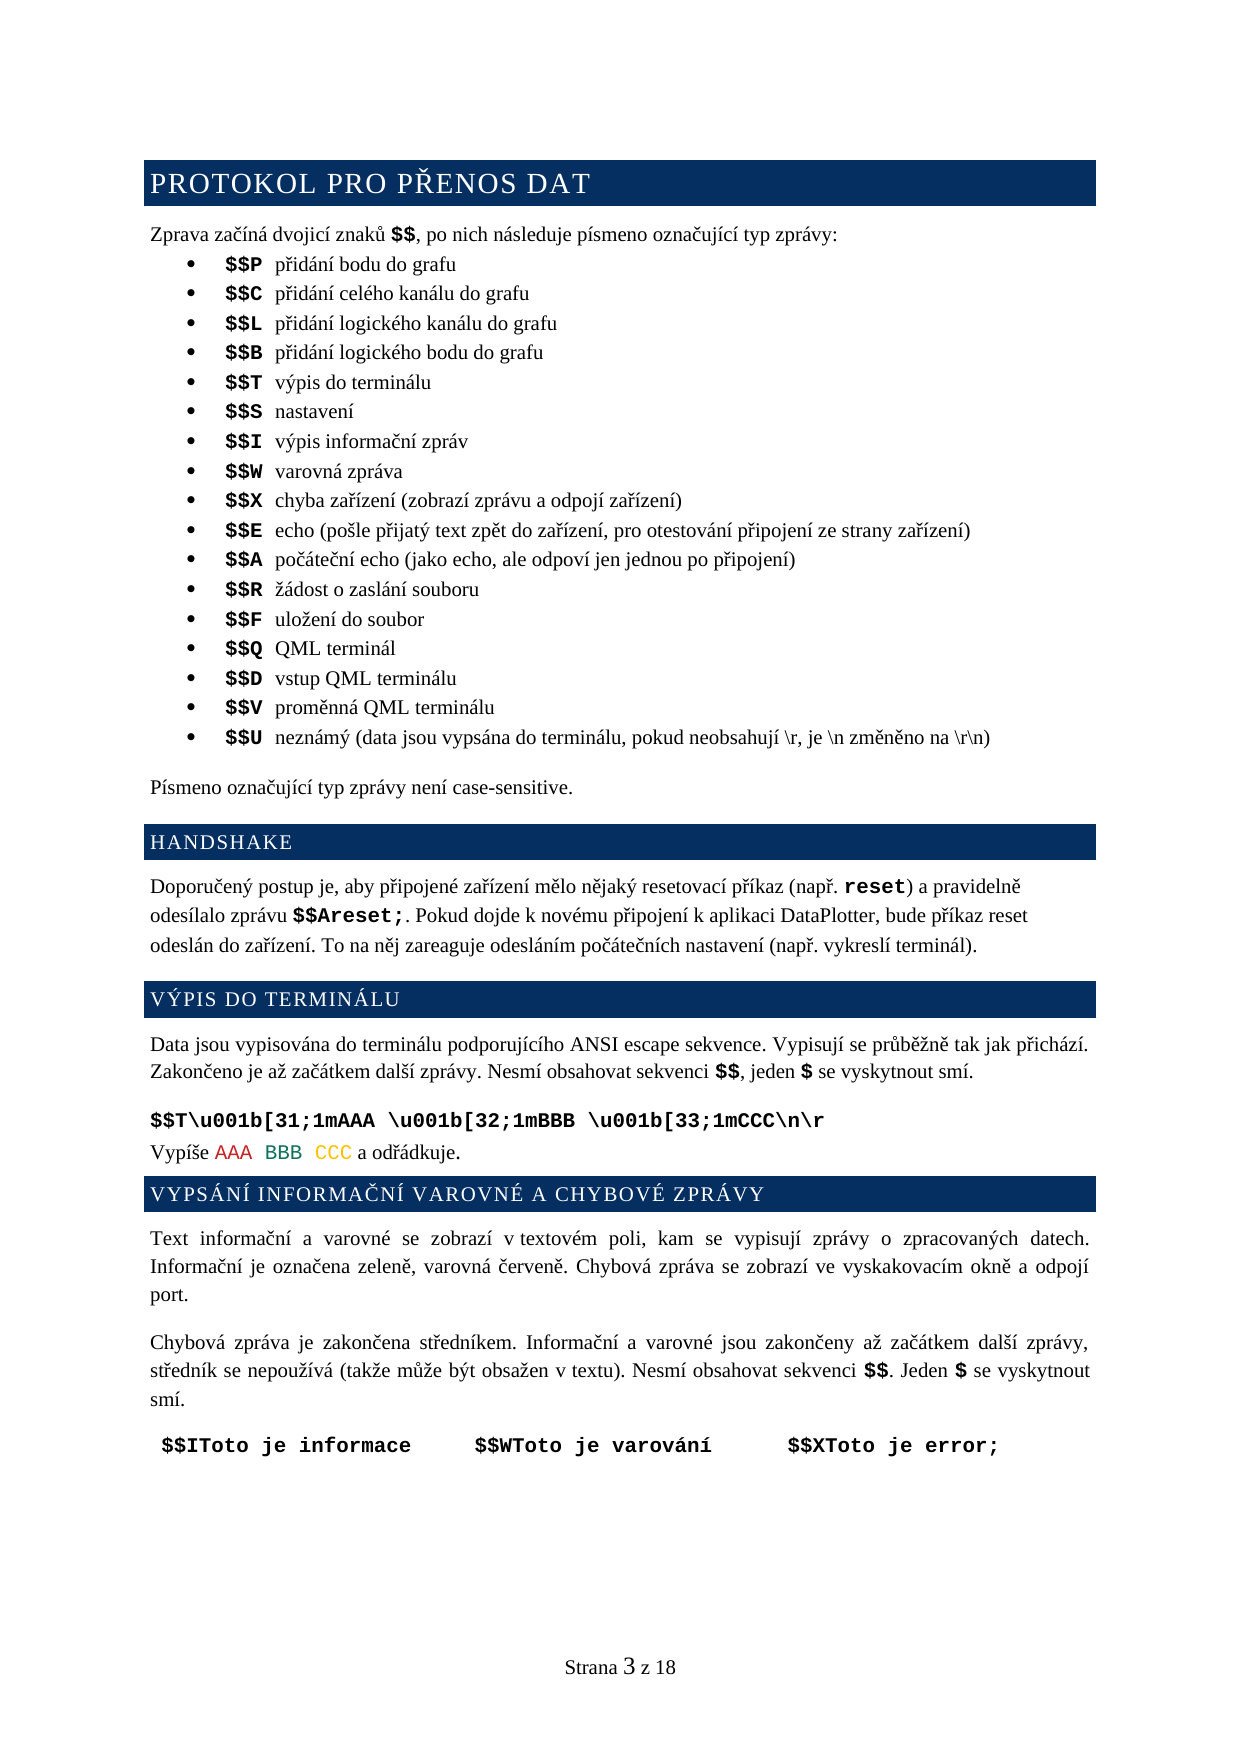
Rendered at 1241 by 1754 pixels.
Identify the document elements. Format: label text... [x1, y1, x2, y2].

text $$T\u001b[31;1mAAA \u001b[32;1mBBB \u001b[33;1mCCC\n\r [150, 1110, 1090, 1133]
table_header $$XToto je error; [776, 1435, 1089, 1459]
list $$S nastavení [187, 399, 1090, 425]
list $$B přidání logického bodu do grafu [187, 340, 1090, 366]
list $$I výpis informační zpráv [187, 429, 1090, 455]
list $$P přidání bodu do grafu [187, 251, 1090, 277]
text Protokol pro přenos dat [150, 167, 1090, 200]
list $$R žádost o zaslání souboru [187, 577, 1090, 603]
list $$C přidání celého kanálu do grafu [187, 281, 1090, 307]
list $$T výpis do terminálu [187, 370, 1090, 396]
list $$L přidání logického kanálu do grafu [187, 311, 1090, 336]
list $$X chyba zařízení (zobrazí zprávu a odpojí zařízení) [187, 488, 1090, 514]
text Vypíše AAA BBB CCC a odřádkuje. [150, 1137, 1090, 1165]
list $$V proměnná QML terminálu [187, 695, 1090, 721]
subtitle Vypsání informační varovné a chybové zprávy [150, 1182, 1090, 1206]
text Písmeno označující typ zprávy není case-sensitive. [150, 775, 1090, 799]
text Zprava začíná dvojicí znaků $$, po nich následuje písmeno označující typ zprávy: [150, 222, 1090, 248]
list $$U neznámý (data jsou vypsána do terminálu, pokud neobsahují \r, je \n změněno na \r\n) [187, 725, 1090, 751]
text Text informační a varovné se zobrazí v textovém poli, kam se vypisují zprávy o zpracovaných datech. Informační je označena zeleně, varovná červeně. Chybová zpráva se zobrazí ve vyskakovacím okně a odpojí port. [150, 1226, 1090, 1306]
list $$E echo (pošle přijatý text zpět do zařízení, pro otestování připojení ze strany zařízení) [187, 518, 1090, 543]
list $$F uložení do soubor [187, 606, 1090, 632]
text Chybová zpráva je zakončena středníkem. Informační a varovné jsou zakončeny až začátkem další zprávy, středník se nepoužívá (takže může být obsažen v textu). Nesmí obsahovat sekvenci $$. Jeden $ se vyskytnout smí. [150, 1330, 1090, 1411]
list $$W varovná zpráva [187, 458, 1090, 484]
text Doporučený postup je, aby připojené zařízení mělo nějaký resetovací příkaz (např. reset) a pravidelně odesílalo zprávu $$Areset;. Pokud dojde k novému připojení k aplikaci DataPlotter, bude příkaz reset odeslán do zařízení. To na něj zareaguje odesláním počátečních nastavení (např. vykreslí terminál). [150, 874, 1090, 957]
table_header $$IToto je informace [150, 1435, 463, 1459]
table_header $$WToto je varování [463, 1435, 776, 1459]
text Data jsou vypisována do terminálu podporujícího ANSI escape sekvence. Vypisují se průběžně tak jak přichází. Zakončeno je až začátkem další zprávy. Nesmí obsahovat sekvenci $$, jeden $ se vyskytnout smí. [150, 1032, 1090, 1085]
subtitle Výpis do terminálu [150, 988, 1090, 1011]
subtitle Handshake [150, 830, 1090, 854]
list $$Q QML terminál [187, 636, 1090, 662]
list $$A počáteční echo (jako echo, ale odpoví jen jednou po připojení) [187, 547, 1090, 573]
list $$D vstup QML terminálu [187, 666, 1090, 691]
